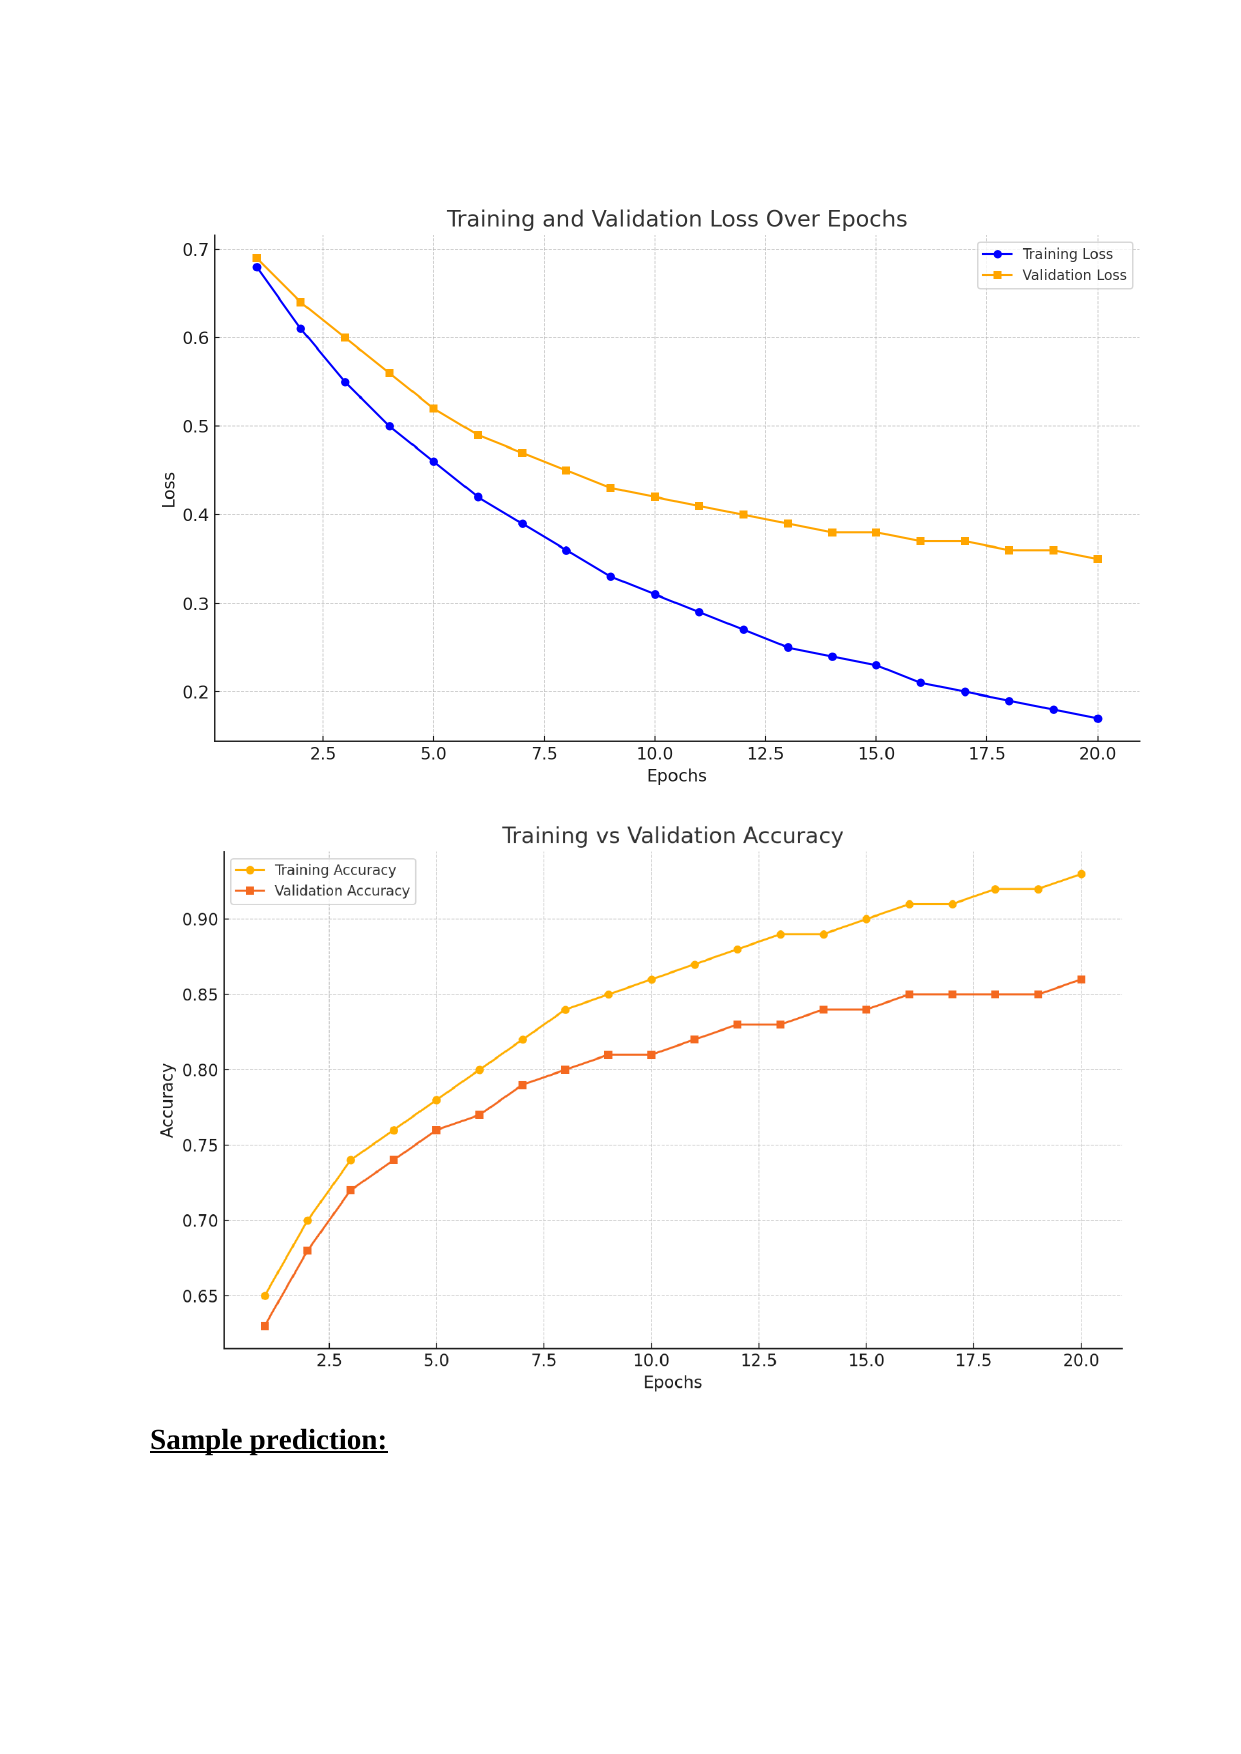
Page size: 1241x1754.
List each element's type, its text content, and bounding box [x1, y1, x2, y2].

picture [150, 816, 1131, 1401]
text Sample prediction: [150, 1422, 1090, 1456]
picture [150, 199, 1149, 795]
